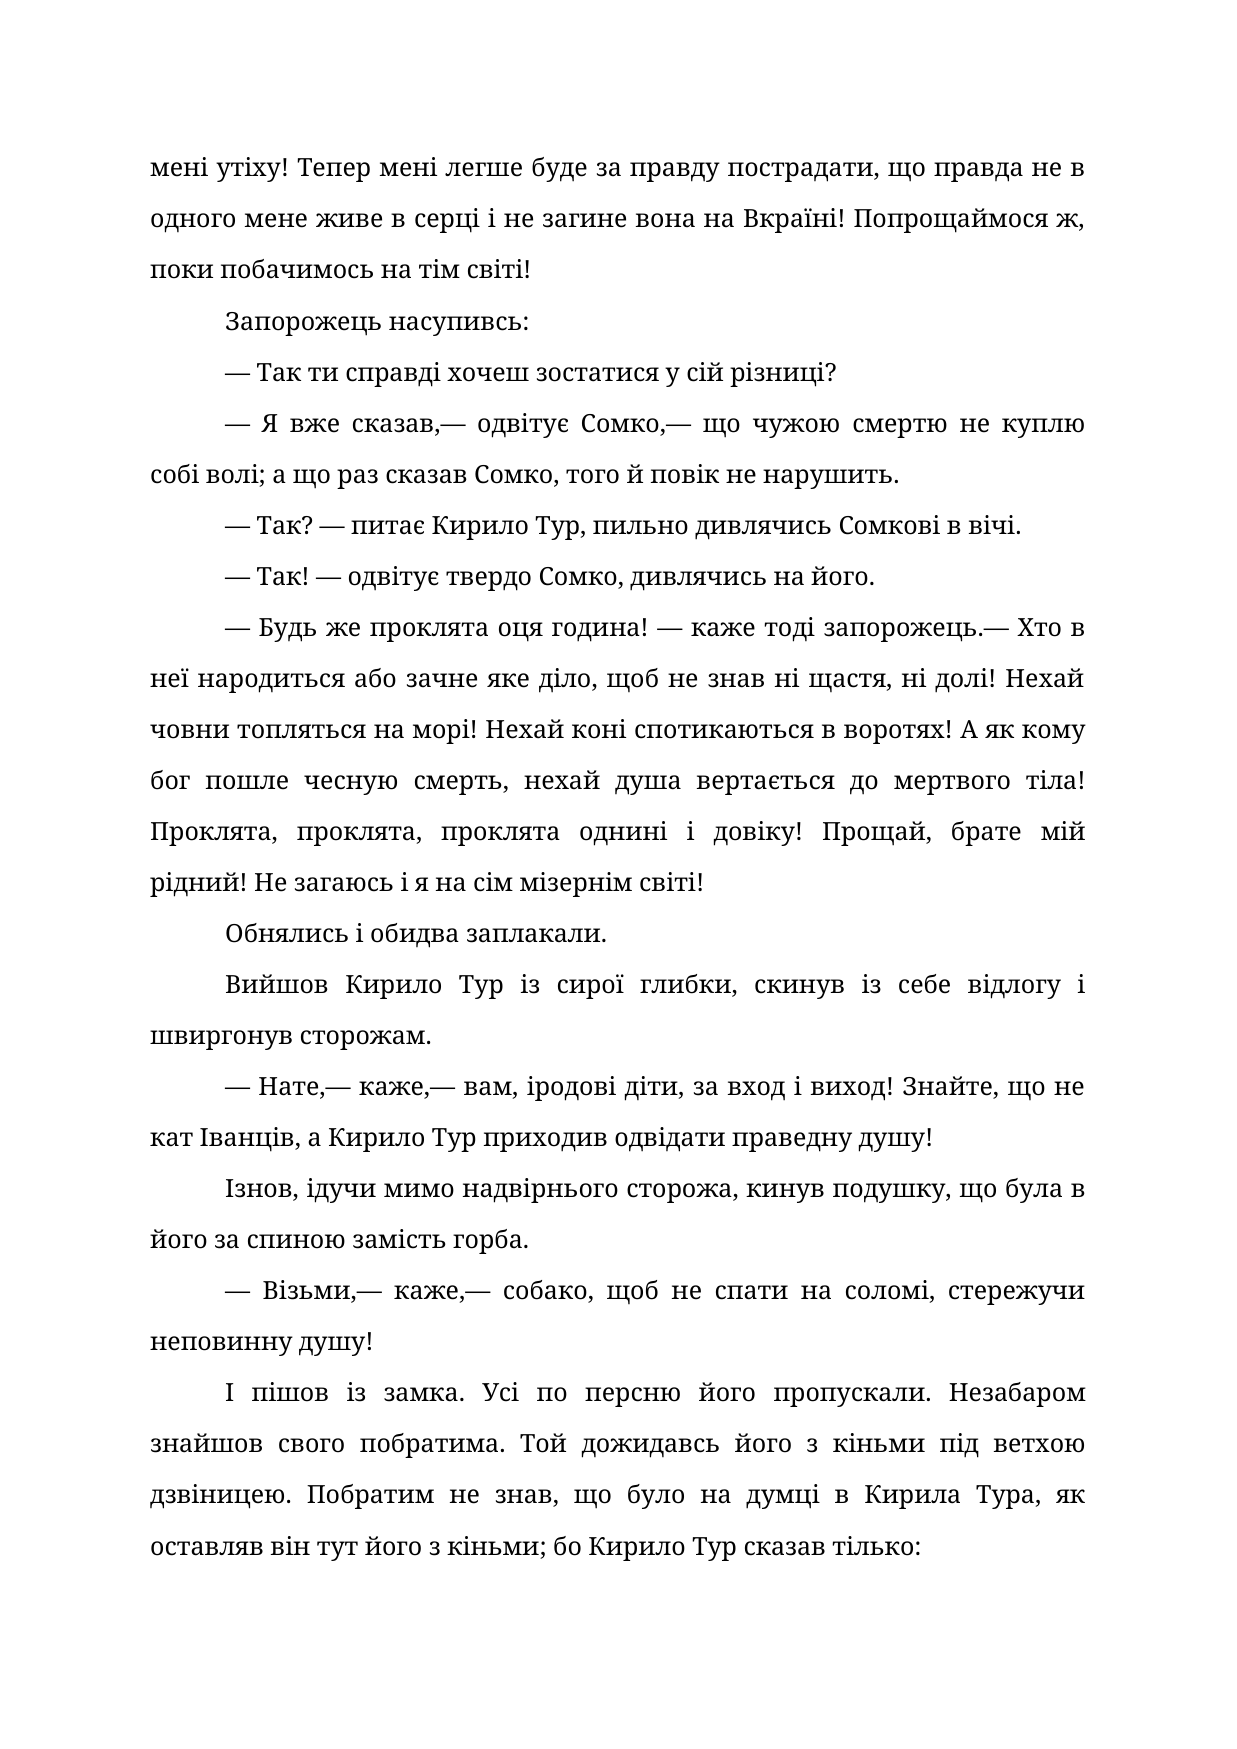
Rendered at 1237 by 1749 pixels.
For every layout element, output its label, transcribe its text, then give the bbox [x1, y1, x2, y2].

text Ізнов, ідучи мимо надвірнього сторожа, кинув подушку, що була в його за спиною замість горба. [150, 1171, 1086, 1256]
text — Візьми,— каже,— собако, щоб не спати на соломі, стережучи неповинну душу! [150, 1273, 1086, 1358]
text — Будь же проклята оця година! — каже тоді запорожець.— Хто в неї народиться або зачне яке діло, щоб не знав ні щастя, ні долі! Нехай човни топляться на морі! Нехай коні спотикаються в воротях! А як кому бог пошле чесную смерть, нехай душа вертається до мертвого тіла! Проклята, проклята, проклята однині і довіку! Прощай, брате мій рідний! Не загаюсь і я на сім мізернім світі! [150, 609, 1086, 899]
text — Так! — одвітує твердо Сомко, дивлячись на його. [150, 558, 1086, 592]
text — Так ти справді хочеш зостатися у сій різниці? [150, 354, 1086, 388]
text — Нате,— каже,— вам, іродові діти, за вход і виход! Знайте, що не кат Іванців, а Кирило Тур приходив одвідати праведну душу! [150, 1069, 1086, 1154]
text Вийшов Кирило Тур із сирої глибки, скинув із себе відлогу і швиргонув сторожам. [150, 967, 1086, 1052]
text — Так? — питає Кирило Тур, пильно дивлячись Сомкові в вічі. [150, 507, 1086, 541]
text — Я вже сказав,— одвітує Сомко,— що чужою смертю не куплю собі волі; а що раз сказав Сомко, того й повік не нарушить. [150, 405, 1086, 490]
text І пішов із замка. Усі по персню його пропускали. Незабаром знайшов свого побратима. Той дожидавсь його з кіньми під ветхою дзвіницею. Побратим не знав, що було на думці в Кирила Тура, як оставляв він тут його з кіньми; бо Кирило Тур сказав тілько: [150, 1375, 1086, 1562]
text Обнялись і обидва заплакали. [150, 916, 1086, 950]
text Запорожець насупивсь: [150, 303, 1086, 337]
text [150, 150, 1086, 286]
